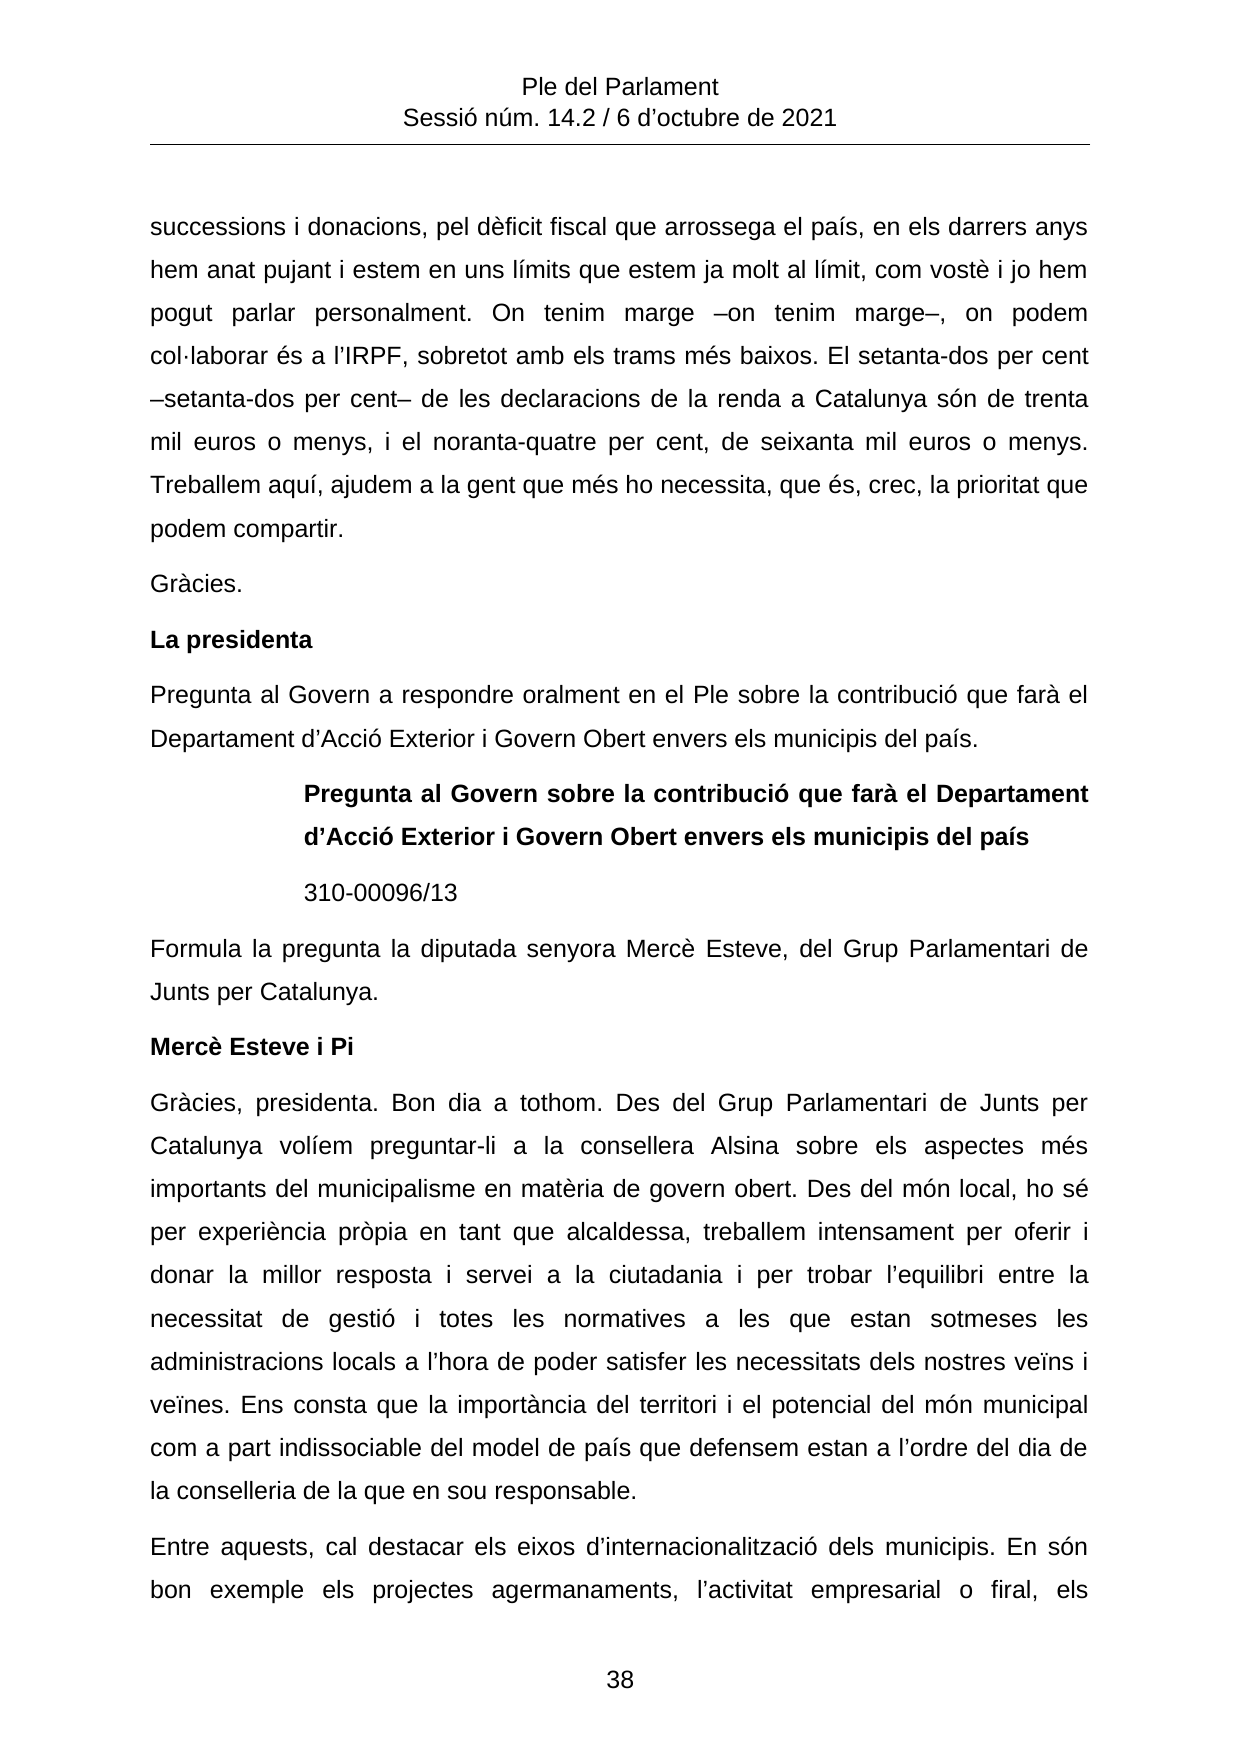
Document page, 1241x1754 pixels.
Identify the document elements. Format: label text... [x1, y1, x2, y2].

text Formula la pregunta la diputada senyora Mercè Esteve, del Grup Parlamentari de Junts per Catalunya. [150, 934, 1090, 1006]
text Gràcies. [150, 569, 1090, 598]
text 310-00096/13 [303, 878, 1090, 907]
text Gràcies, presidenta. Bon dia a tothom. Des del Grup Parlamentari de Junts per Catalunya volíem preguntar-li a la consellera Alsina sobre els aspectes més importants del municipalisme en matèria de govern obert. Des del món local, ho sé per experiència pròpia en tant que alcaldessa, treballem intensament per oferir i donar la millor resposta i servei a la ciutadania i per trobar l’equilibri entre la necessitat de gestió i totes les normatives a les que estan sotmeses les administracions locals a l’hora de poder satisfer les necessitats dels nostres veïns i veïnes. Ens consta que la importància del territori i el potencial del món municipal com a part indissociable del model de país que defensem estan a l’ordre del dia de la conselleria de la que en sou responsable. [150, 1088, 1090, 1505]
text Pregunta al Govern a respondre oralment en el Ple sobre la contribució que farà el Departament d’Acció Exterior i Govern Obert envers els municipis del país. [150, 681, 1090, 752]
text Pregunta al Govern sobre la contribució que farà el Departament d’Acció Exterior i Govern Obert envers els municipis del país [303, 779, 1090, 851]
text Mercè Esteve i Pi [150, 1032, 1090, 1061]
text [150, 1532, 1090, 1604]
text La presidenta [150, 625, 1090, 654]
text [150, 212, 1090, 542]
